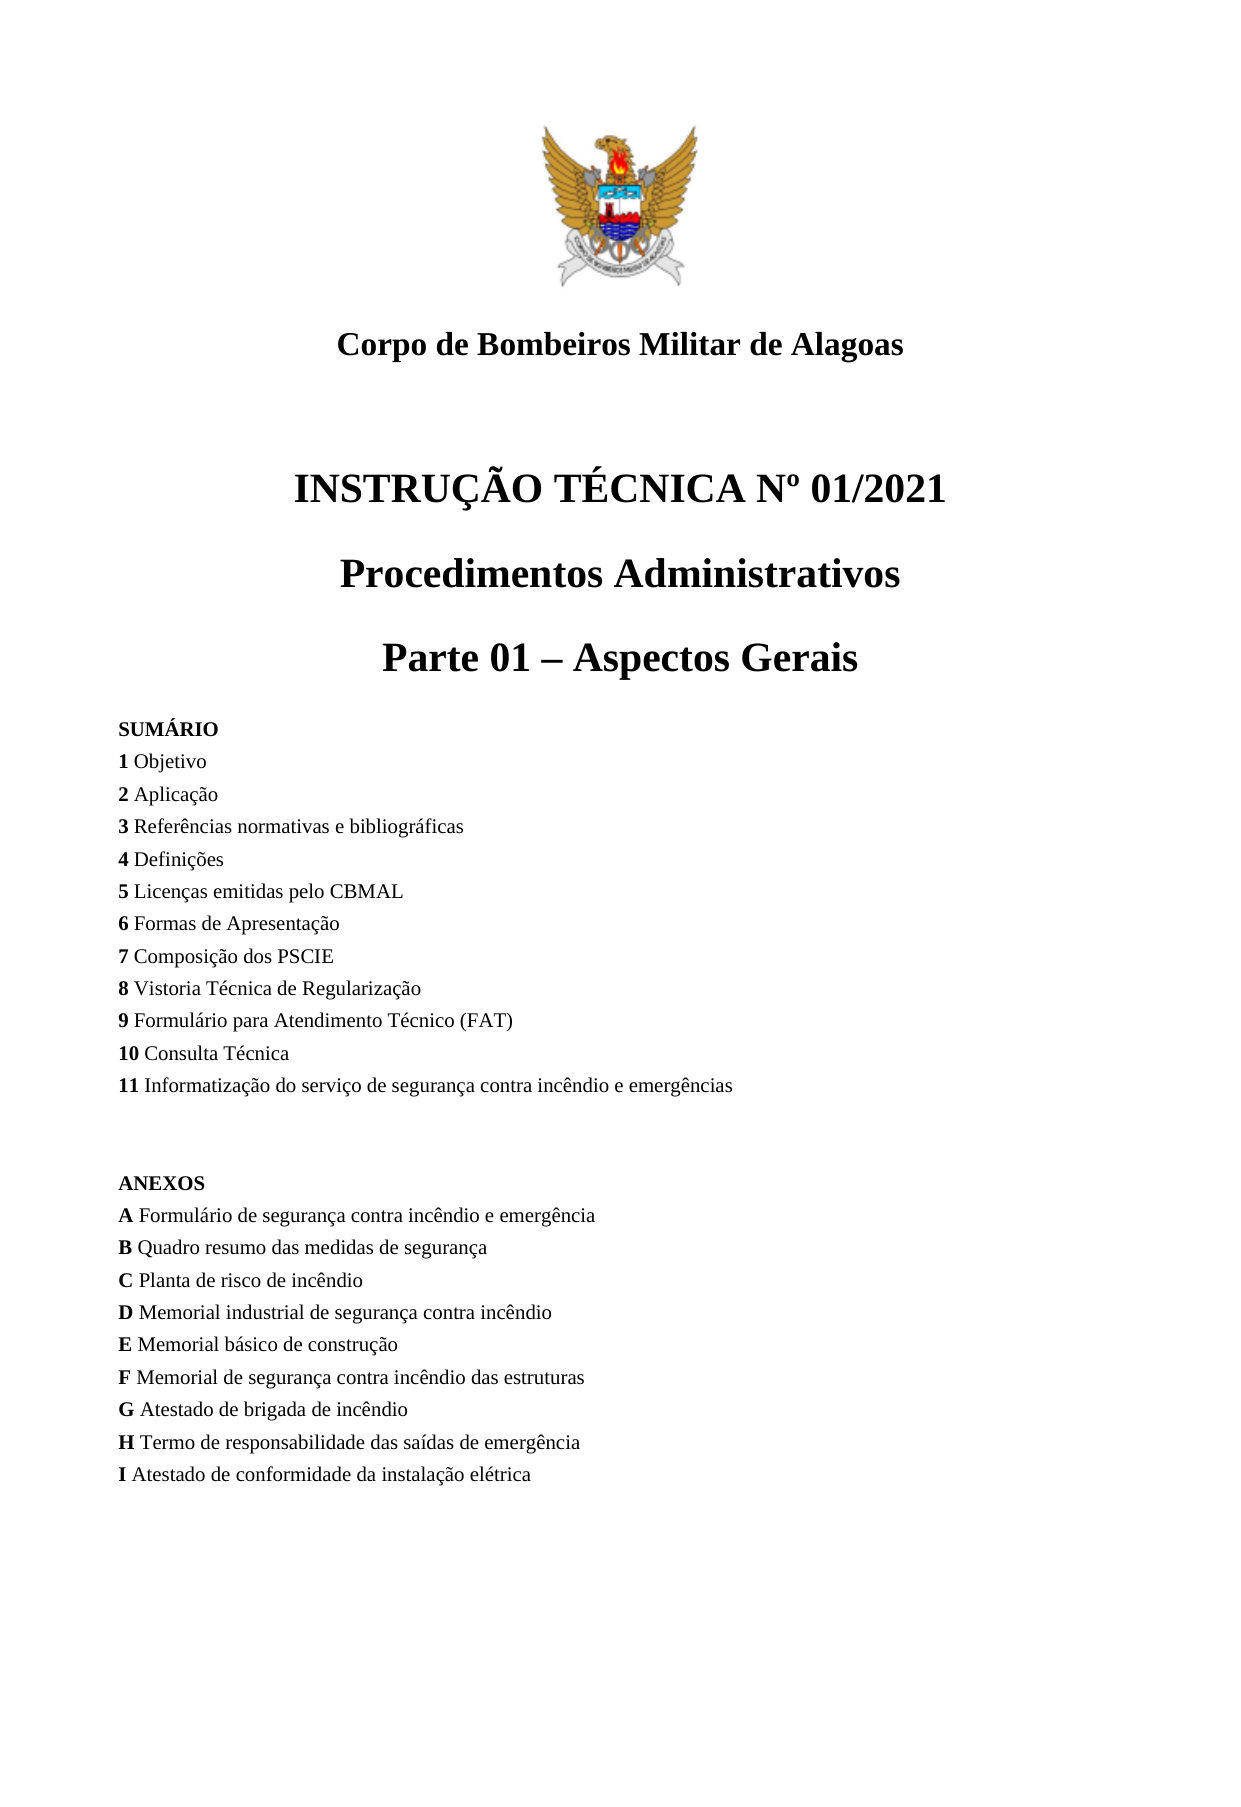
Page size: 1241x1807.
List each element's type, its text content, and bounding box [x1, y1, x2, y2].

text 2 Aplicação [118, 782, 1122, 806]
text A Formulário de segurança contra incêndio e emergência [118, 1203, 1122, 1227]
text 1 Objetivo [118, 749, 1122, 773]
text 10 Consulta Técnica [118, 1041, 1122, 1065]
text D Memorial industrial de segurança contra incêndio [118, 1300, 1122, 1324]
text 9 Formulário para Atendimento Técnico (FAT) [118, 1008, 1122, 1032]
text 5 Licenças emitidas pelo CBMAL [118, 879, 1122, 903]
text E Memorial básico de construção [118, 1332, 1122, 1356]
text ANEXOS [118, 1170, 1122, 1194]
text 8 Vistoria Técnica de Regularização [118, 976, 1122, 1000]
text Parte 01 – Aspectos Gerais [118, 632, 1122, 680]
text I Atestado de conformidade da instalação elétrica [118, 1462, 1122, 1486]
text 7 Composição dos PSCIE [118, 944, 1122, 968]
text 6 Formas de Apresentação [118, 911, 1122, 935]
text Corpo de Bombeiros Militar de Alagoas [118, 324, 1122, 362]
text B Quadro resumo das medidas de segurança [118, 1235, 1122, 1259]
text F Memorial de segurança contra incêndio das estruturas [118, 1365, 1122, 1389]
text 3 Referências normativas e bibliográficas [118, 814, 1122, 838]
text 11 Informatização do serviço de segurança contra incêndio e emergências [118, 1073, 1122, 1097]
text INSTRUÇÃO TÉCNICA Nº 01/2021 [118, 464, 1122, 512]
text SUMÁRIO [118, 717, 1122, 741]
text 4 Definições [118, 846, 1122, 871]
text C Planta de risco de incêndio [118, 1268, 1122, 1292]
text Procedimentos Administrativos [118, 548, 1122, 596]
picture [526, 118, 714, 300]
text G Atestado de brigada de incêndio [118, 1397, 1122, 1421]
text H Termo de responsabilidade das saídas de emergência [118, 1429, 1122, 1454]
